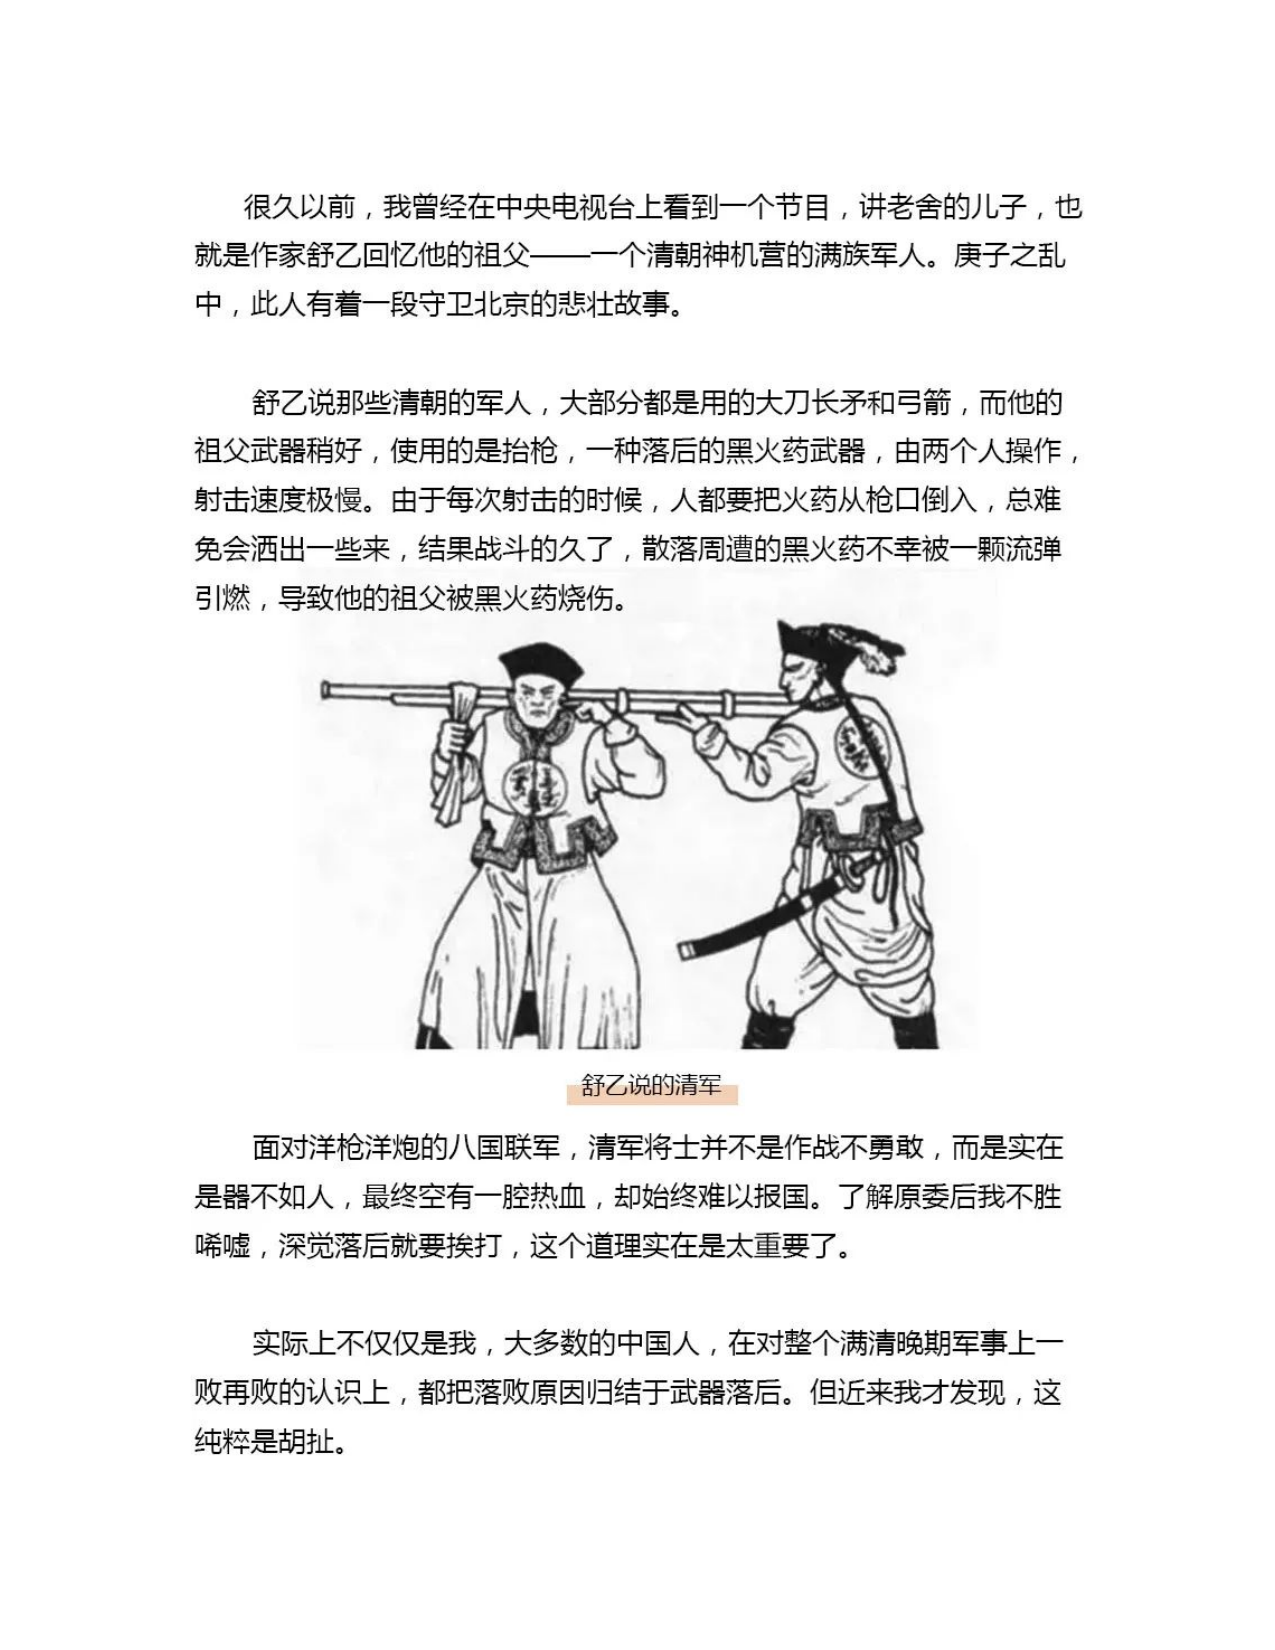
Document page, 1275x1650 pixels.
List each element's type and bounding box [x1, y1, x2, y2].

picture [190, 150, 1085, 1500]
